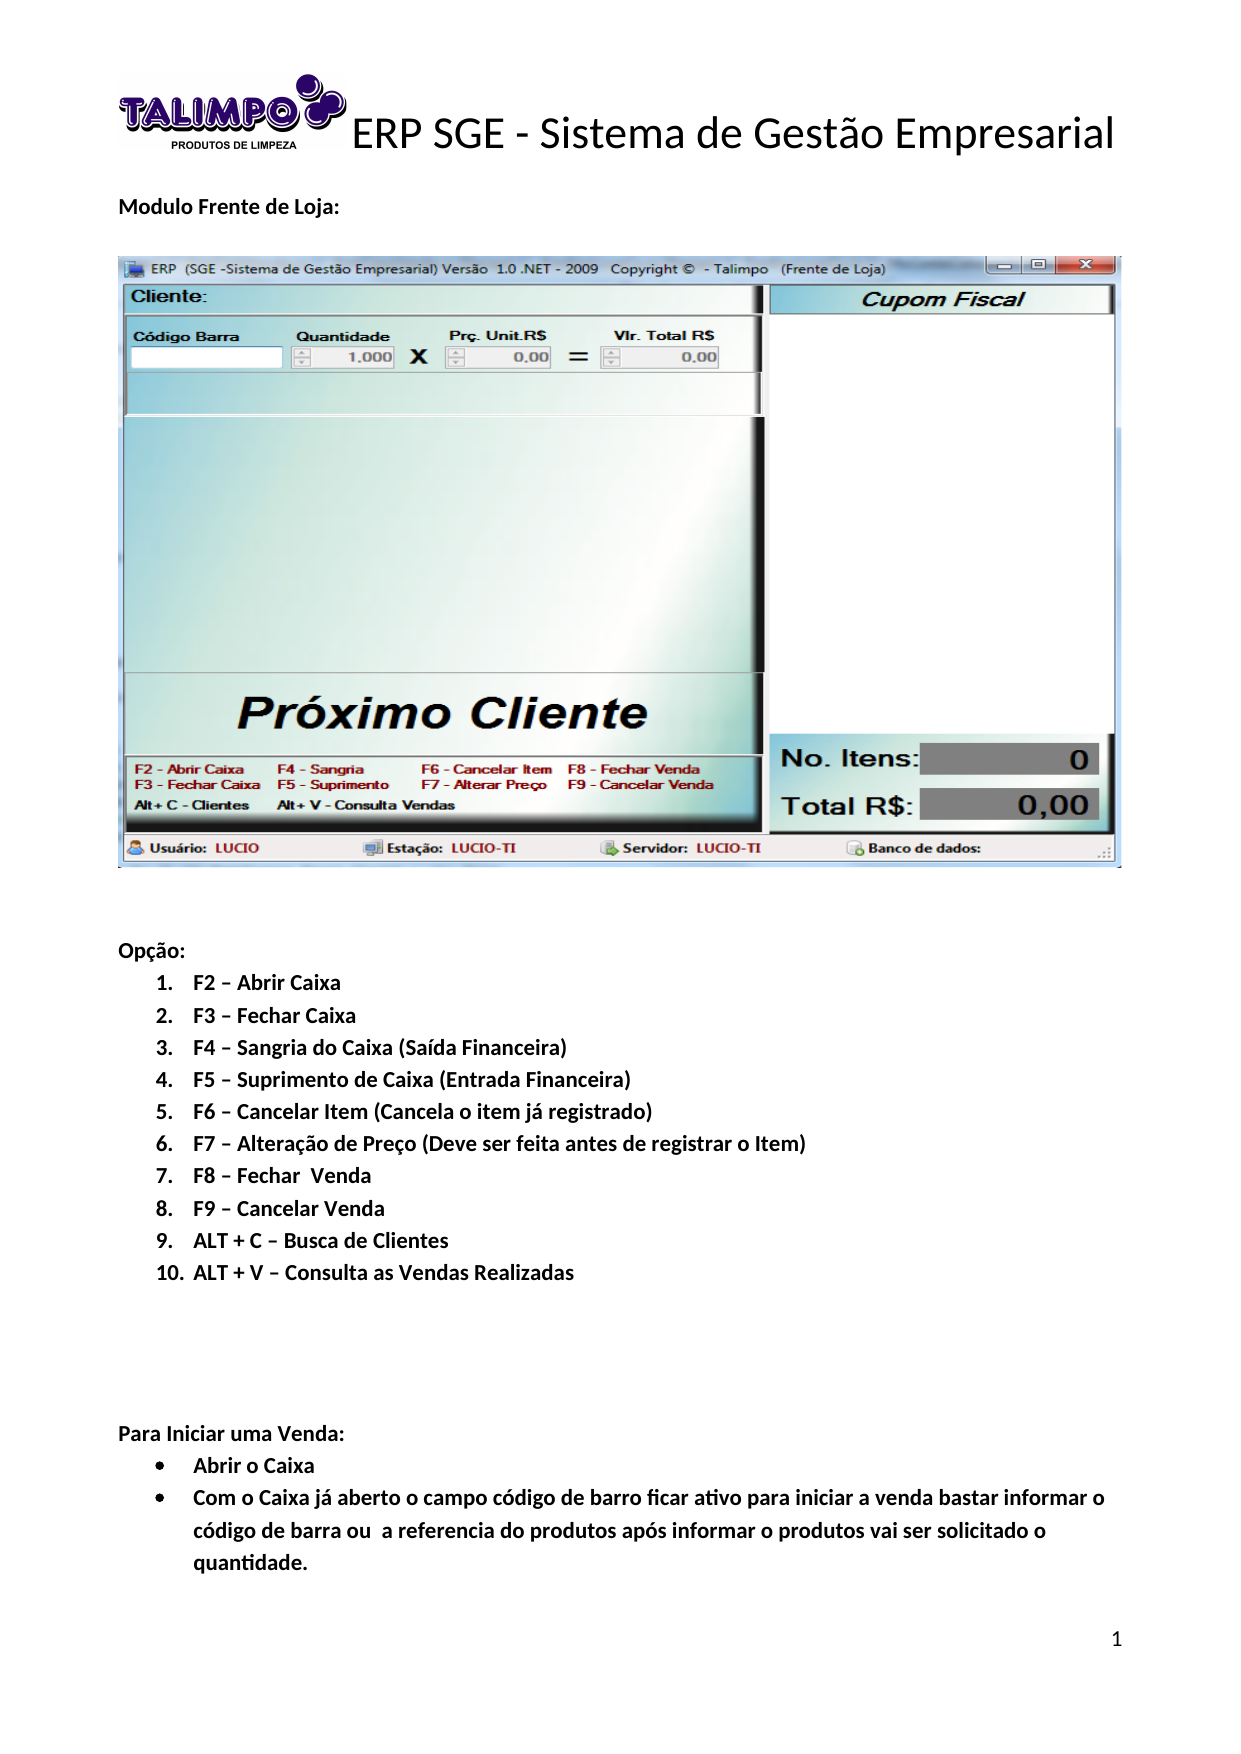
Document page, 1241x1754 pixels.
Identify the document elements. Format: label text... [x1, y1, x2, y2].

text Modulo Frente de Loja: [118, 192, 1122, 221]
list Abrir o Caixa [156, 1451, 1122, 1479]
text Opção: [118, 936, 1122, 964]
text Para Iniciar uma Venda: [118, 1419, 1122, 1447]
list F2 – Abrir Caixa [156, 968, 1122, 997]
list F7 – Alteração de Preço (Deve ser feita antes de registrar o Item) [156, 1129, 1122, 1157]
list Com o Caixa já aberto o campo código de barro ficar ativo para iniciar a venda bastar informar o código de barra ou a referencia do produtos após informar o produtos vai ser solicitado o quantidade. [156, 1483, 1122, 1576]
list F6 – Cancelar Item (Cancela o item já registrado) [156, 1097, 1122, 1125]
list F3 – Fechar Caixa [156, 1001, 1122, 1029]
list F8 – Fechar Venda [156, 1162, 1122, 1190]
list ALT + V – Consulta as Vendas Realizadas [156, 1258, 1122, 1286]
picture [118, 73, 347, 149]
list F9 – Cancelar Venda [156, 1194, 1122, 1222]
list F5 – Suprimento de Caixa (Entrada Financeira) [156, 1065, 1122, 1093]
list ALT + C – Busca de Clientes [156, 1226, 1122, 1254]
list F4 – Sangria do Caixa (Saída Financeira) [156, 1033, 1122, 1061]
picture [118, 256, 1122, 868]
